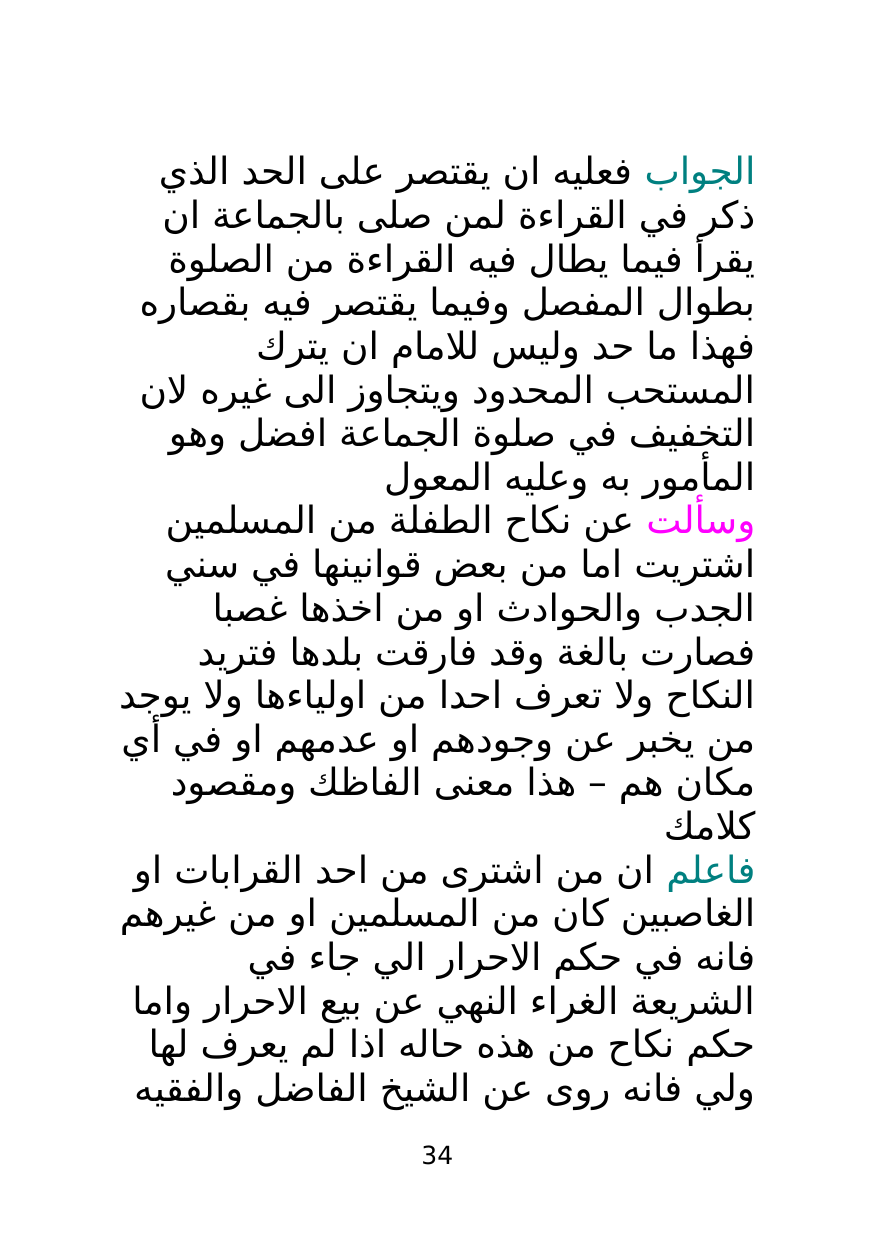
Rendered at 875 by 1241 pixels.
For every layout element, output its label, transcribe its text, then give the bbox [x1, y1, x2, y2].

text الجواب فعليه ان يقتصر على الحد الذي ذكر في القراءة لمن صلى بالجماعة ان يقرأ فيما يطال فيه القراءة من الصلوة بطوال المفصل وفيما يقتصر فيه بقصاره فهذا ما حد وليس للامام ان يترك المستحب المحدود ويتجاوز الى غيره لان التخفيف في صلوة الجماعة افضل وهو المأمور به وعليه المعول [118, 150, 756, 499]
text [118, 848, 756, 1110]
text وسألت عن نكاح الطفلة من المسلمين اشتريت اما من بعض قوانينها في سني الجدب والحوادث او من اخذها غصبا فصارت بالغة وقد فارقت بلدها فتريد النكاح ولا تعرف احدا من اولياءها ولا يوجد من يخبر عن وجودهم او عدمهم او في أي مكان هم – هذا معنى الفاظك ومقصود كلامك [118, 499, 756, 848]
